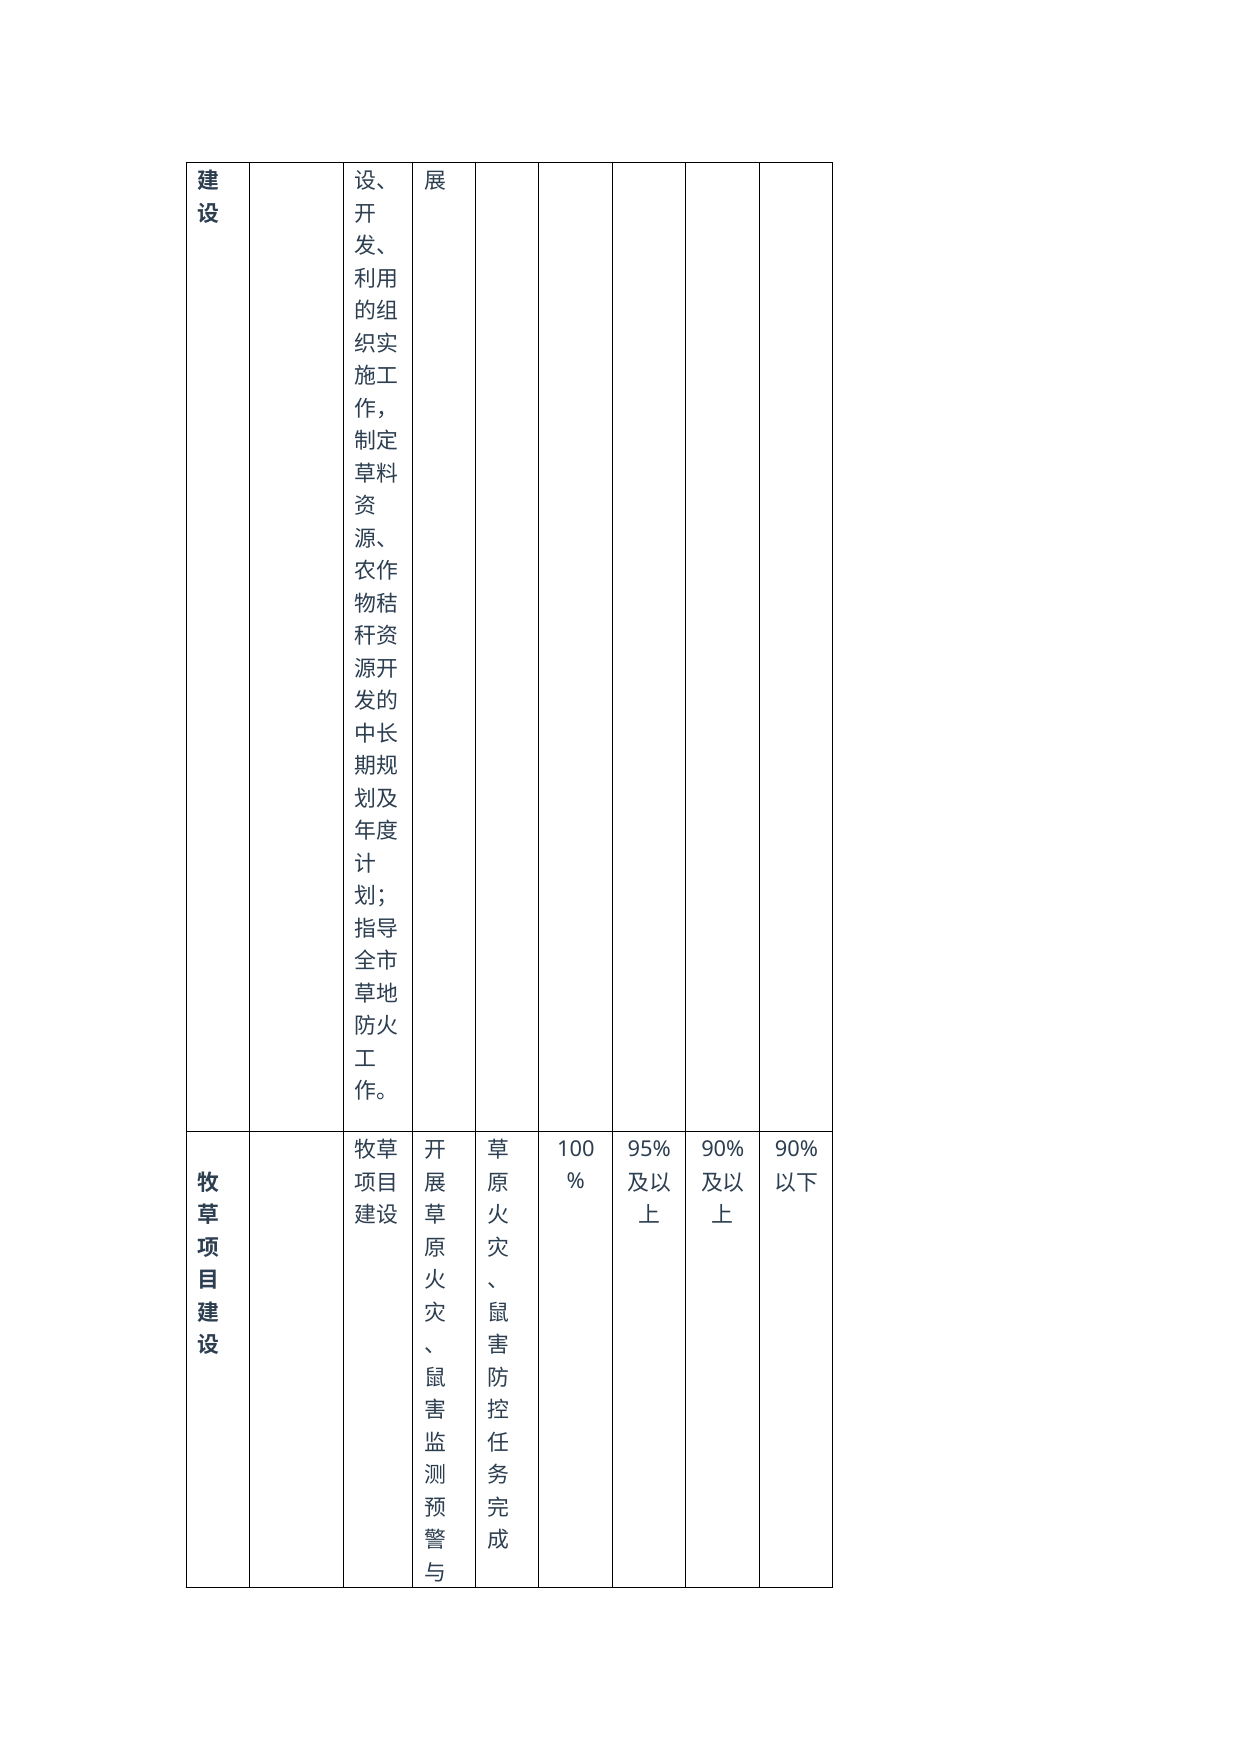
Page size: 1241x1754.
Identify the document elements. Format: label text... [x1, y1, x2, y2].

table_cell 90%以下 [760, 1132, 832, 1587]
table_cell [250, 163, 343, 1131]
table_cell 95%及以上 [613, 1132, 685, 1587]
table_cell 牧草项目建设 [344, 1132, 412, 1587]
table_cell 草地可持续发展 [413, 163, 475, 1131]
table_cell 草原火灾、鼠害防控任务完成率 [476, 1132, 538, 1587]
table_cell 开展草原火灾、鼠害监测预警与防控工作。 [413, 1132, 475, 1587]
table_cell [613, 163, 685, 1131]
table_cell [476, 163, 538, 1131]
table_cell [686, 163, 759, 1131]
table_cell [760, 163, 832, 1131]
table_cell [250, 1132, 343, 1587]
table_cell 90%及以上 [686, 1132, 759, 1587]
table_cell 100% [539, 1132, 612, 1587]
table_cell 全市草料及菜地建设 [187, 163, 249, 1131]
table_cell 牧草项目建设 [187, 1132, 249, 1587]
table_cell [539, 163, 612, 1131]
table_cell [344, 163, 412, 1131]
